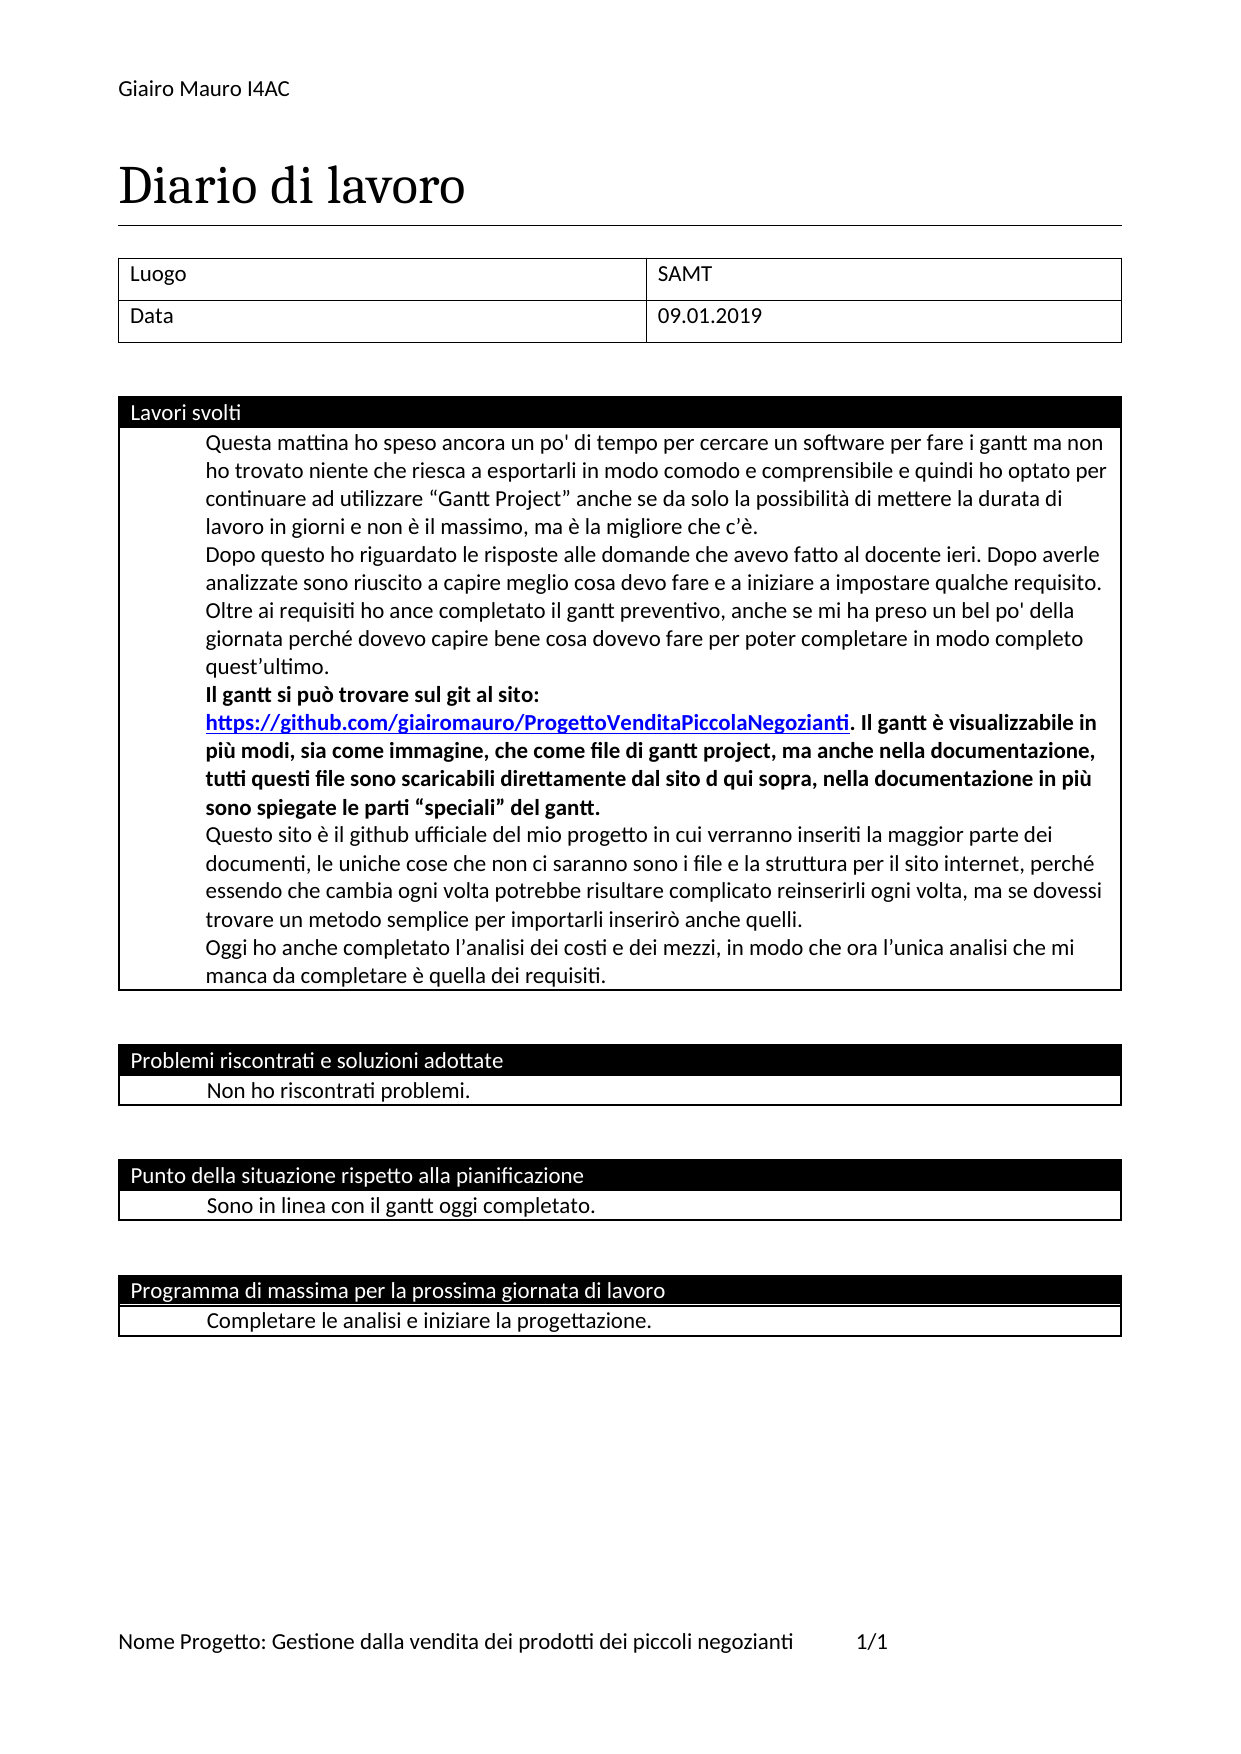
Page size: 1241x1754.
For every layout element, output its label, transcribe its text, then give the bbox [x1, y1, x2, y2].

table_cell Non ho riscontrati problemi. [120, 1076, 1120, 1104]
table_header Lavori svolti [120, 398, 1120, 426]
table_header SAMT [647, 259, 1121, 300]
table_cell Sono in linea con il gantt oggi completato. [120, 1191, 1120, 1219]
table_cell Completare le analisi e iniziare la progettazione. [120, 1307, 1120, 1335]
table_header Punto della situazione rispetto alla pianificazione [120, 1161, 1120, 1189]
table_cell Questa mattina ho speso ancora un po' di tempo per cercare un software per fare i gantt ma non ho trovato niente che riesca a esportarli in modo comodo e comprensibile e quindi ho optato per continuare ad utilizzare “Gantt Project” anche se da solo la possibilità di mettere la durata di lavoro in giorni e non è il massimo, ma è la migliore che c’è. Dopo questo ho riguardato le risposte alle domande che avevo fatto al docente ieri. Dopo averle analizzate sono riuscito a capire meglio cosa devo fare e a iniziare a impostare qualche requisito. Oltre ai requisiti ho ance completato il gantt preventivo, anche se mi ha preso un bel po' della giornata perché dovevo capire bene cosa dovevo fare per poter completare in modo completo quest’ultimo. Il gantt si può trovare sul git al sito: https://github.com/giairomauro/ProgettoVenditaPiccolaNegozianti. Il gantt è visualizzabile in più modi, sia come immagine, che come file di gantt project, ma anche nella documentazione, tutti questi file sono scaricabili direttamente dal sito d qui sopra, nella documentazione in più sono spiegate le parti “speciali” del gantt. Questo sito è il github ufficiale del mio progetto in cui verranno inseriti la maggior parte dei documenti, le uniche cose che non ci saranno sono i file e la struttura per il sito internet, perché essendo che cambia ogni volta potrebbe risultare complicato reinserirli ogni volta, ma se dovessi trovare un metodo semplice per importarli inserirò anche quelli. Oggi ho anche completato l’analisi dei costi e dei mezzi, in modo che ora l’unica analisi che mi manca da completare è quella dei requisiti. [120, 428, 1120, 989]
table_header Problemi riscontrati e soluzioni adottate [120, 1046, 1120, 1074]
table_header Programma di massima per la prossima giornata di lavoro [120, 1277, 1120, 1304]
table_cell 09.01.2019 [647, 301, 1121, 342]
table_cell Data [119, 301, 646, 342]
table_header Luogo [119, 259, 646, 300]
title Diario di lavoro [118, 155, 1122, 225]
